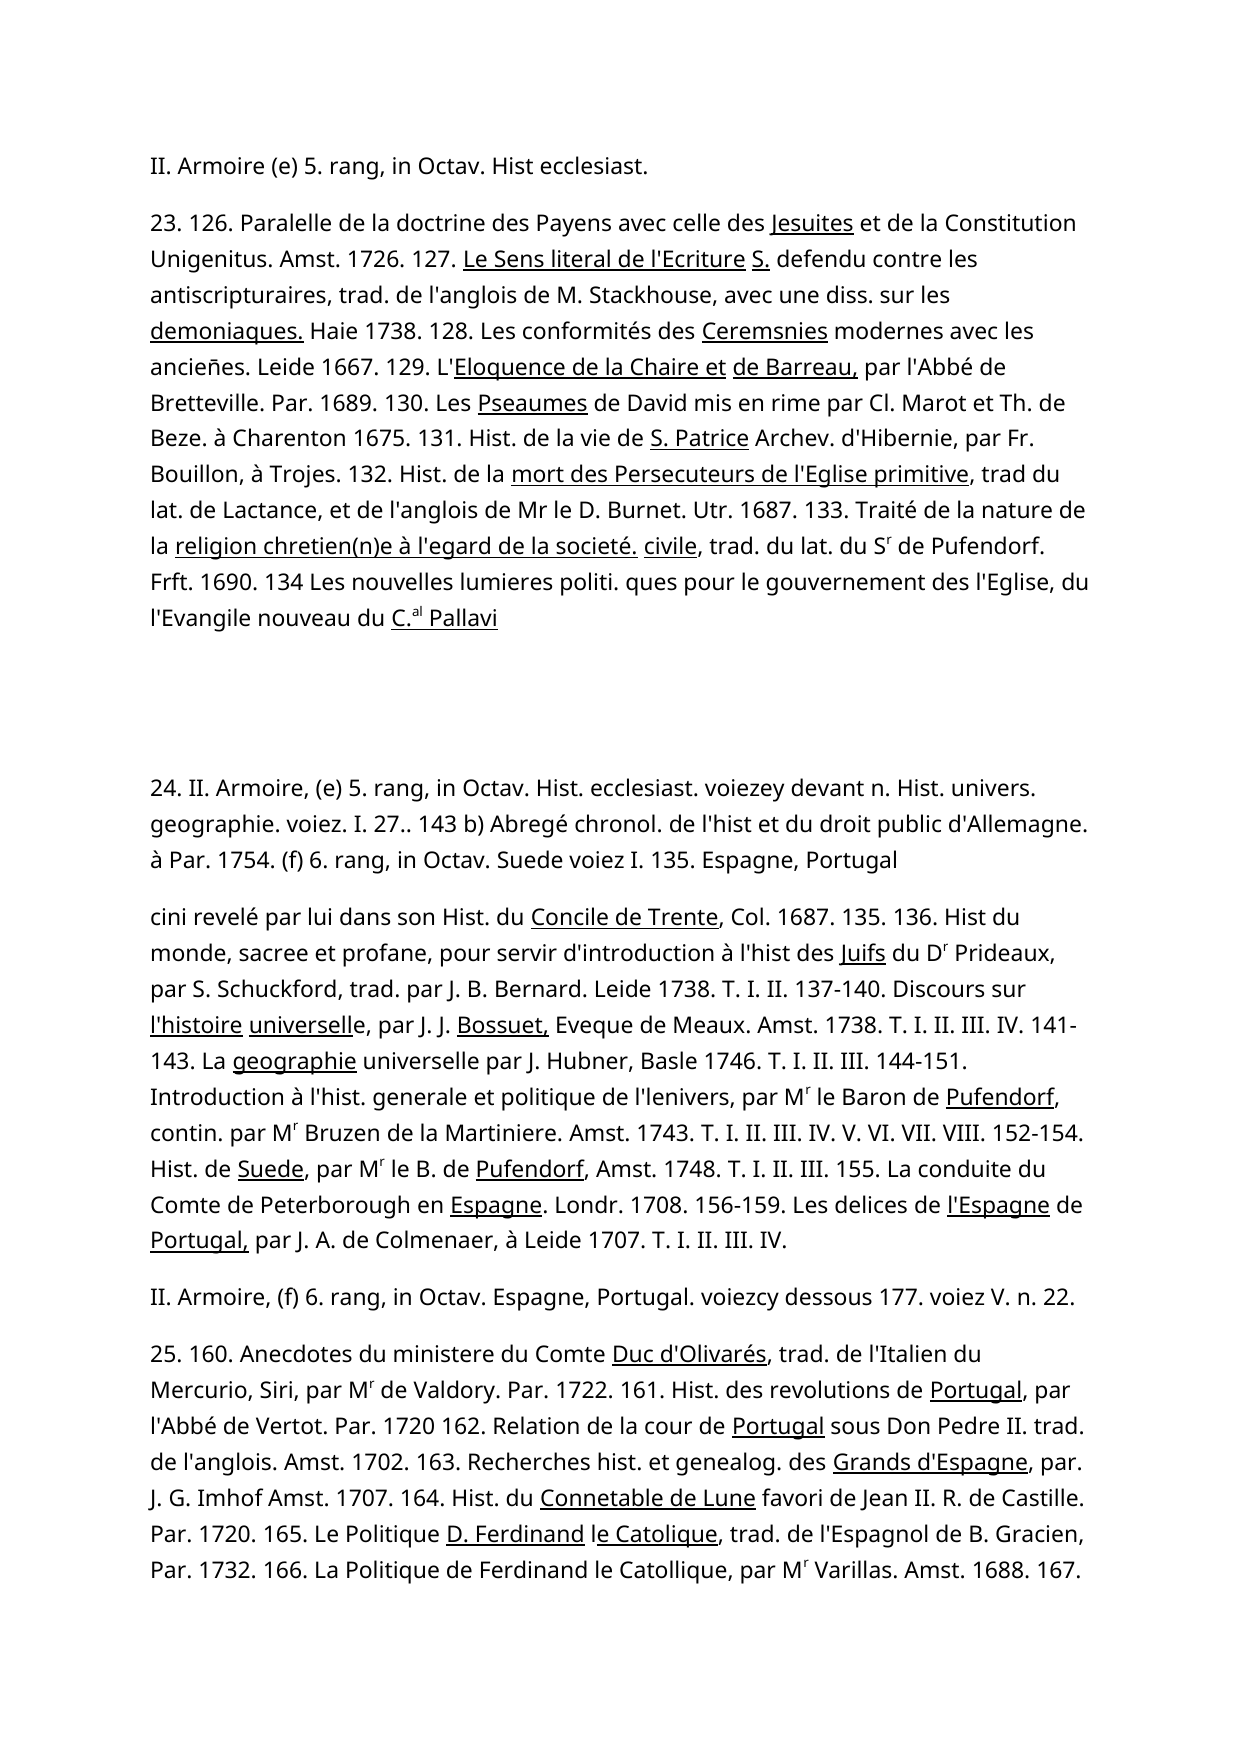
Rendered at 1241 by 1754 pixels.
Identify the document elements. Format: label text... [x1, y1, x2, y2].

text II. Armoire, (f) 6. rang, in Octav. Espagne, Portugal. voiezcy dessous 177. voiez V. n. 22. [150, 1281, 1090, 1312]
text 24. II. Armoire, (e) 5. rang, in Octav. Hist. ecclesiast. voiezey devant n. Hist. univers. geographie. voiez. I. 27.. 143 b) Abregé chronol. de l'hist et du droit public d'Allemagne. à Par. 1754. (f) 6. rang, in Octav. Suede voiez I. 135. Espagne, Portugal [150, 772, 1090, 876]
text cini revelé par lui dans son Hist. du Concile de Trente, Col. 1687. 135. 136. Hist du monde, sacree et profane, pour servir d'introduction à l'hist des Juifs du Dr Prideaux, par S. Schuckford, trad. par J. B. Bernard. Leide 1738. T. I. II. 137-140. Discours sur l'histoire universelle, par J. J. Bossuet, Eveque de Meaux. Amst. 1738. T. I. II. III. IV. 141-143. La geographie universelle par J. Hubner, Basle 1746. T. I. II. III. 144-151. Introduction à l'hist. generale et politique de l'lenivers, par Mr le Baron de Pufendorf, contin. par Mr Bruzen de la Martiniere. Amst. 1743. T. I. II. III. IV. V. VI. VII. VIII. 152-154. Hist. de Suede, par Mr le B. de Pufendorf, Amst. 1748. T. I. II. III. 155. La conduite du Comte de Peterborough en Espagne. Londr. 1708. 156-159. Les delices de l'Espagne de Portugal, par J. A. de Colmenaer, à Leide 1707. T. I. II. III. IV. [150, 901, 1090, 1256]
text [150, 1338, 1090, 1585]
text II. Armoire (e) 5. rang, in Octav. Hist ecclesiast. [150, 150, 1090, 181]
text 23. 126. Paralelle de la doctrine des Payens avec celle des Jesuites et de la Constitution Unigenitus. Amst. 1726. 127. Le Sens literal de l'Ecriture S. defendu contre les antiscripturaires, trad. de l'anglois de M. Stackhouse, avec une diss. sur les demoniaques. Haie 1738. 128. Les conformités des Ceremsnies modernes avec les ancien̄es. Leide 1667. 129. L'Eloquence de la Chaire et de Barreau, par l'Abbé de Bretteville. Par. 1689. 130. Les Pseaumes de David mis en rime par Cl. Marot et Th. de Beze. à Charenton 1675. 131. Hist. de la vie de S. Patrice Archev. d'Hibernie, par Fr. Bouillon, à Trojes. 132. Hist. de la mort des Persecuteurs de l'Eglise primitive, trad du lat. de Lactance, et de l'anglois de Mr le D. Burnet. Utr. 1687. 133. Traité de la nature de la religion chretien(n)e à l'egard de la societé. civile, trad. du lat. du Sr de Pufendorf. Frft. 1690. 134 Les nouvelles lumieres politi. ques pour le gouvernement des l'Eglise, du l'Evangile nouveau du C.al Pallavi [150, 207, 1090, 633]
